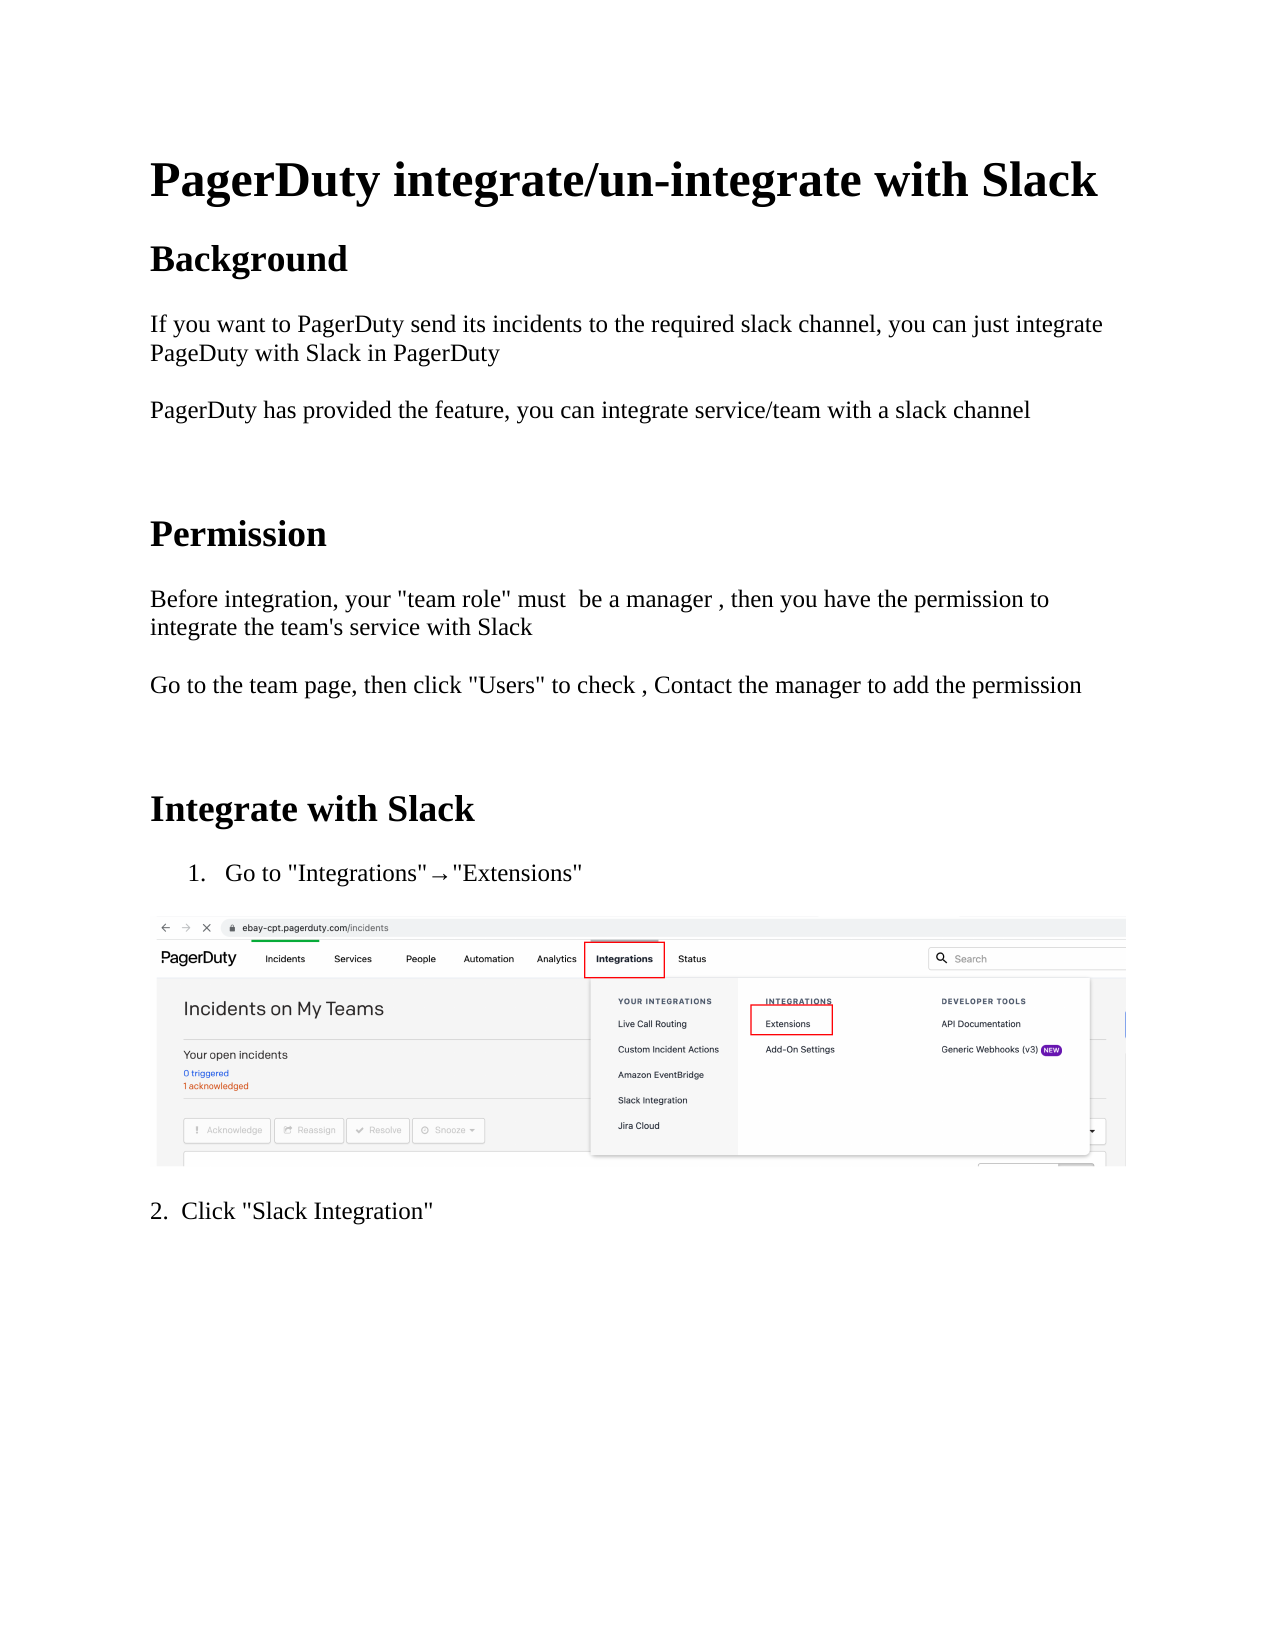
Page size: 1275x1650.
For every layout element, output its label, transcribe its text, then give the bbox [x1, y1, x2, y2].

subtitle Integrate with Slack [150, 786, 1125, 829]
subtitle Permission [150, 511, 1125, 554]
text Go to the team page, then click "Users" to check , Contact the manager to add the permission [150, 670, 1125, 699]
subtitle PagerDuty integrate/un-integrate with Slack [150, 150, 1125, 207]
text If you want to PagerDuty send its incidents to the required slack channel, you can just integrate PageDuty with Slack in PagerDuty [150, 309, 1125, 366]
subtitle Background [150, 237, 1125, 280]
text 2. Click "Slack Integration" [150, 1196, 1125, 1225]
picture [150, 916, 1126, 1167]
list Go to "Integrations"→"Extensions" [187, 858, 1125, 887]
text PagerDuty has provided the feature, you can integrate service/team with a slack channel [150, 396, 1125, 424]
text Before integration, your "team role" must be a manager , then you have the permission to integrate the team's service with Slack [150, 584, 1125, 641]
